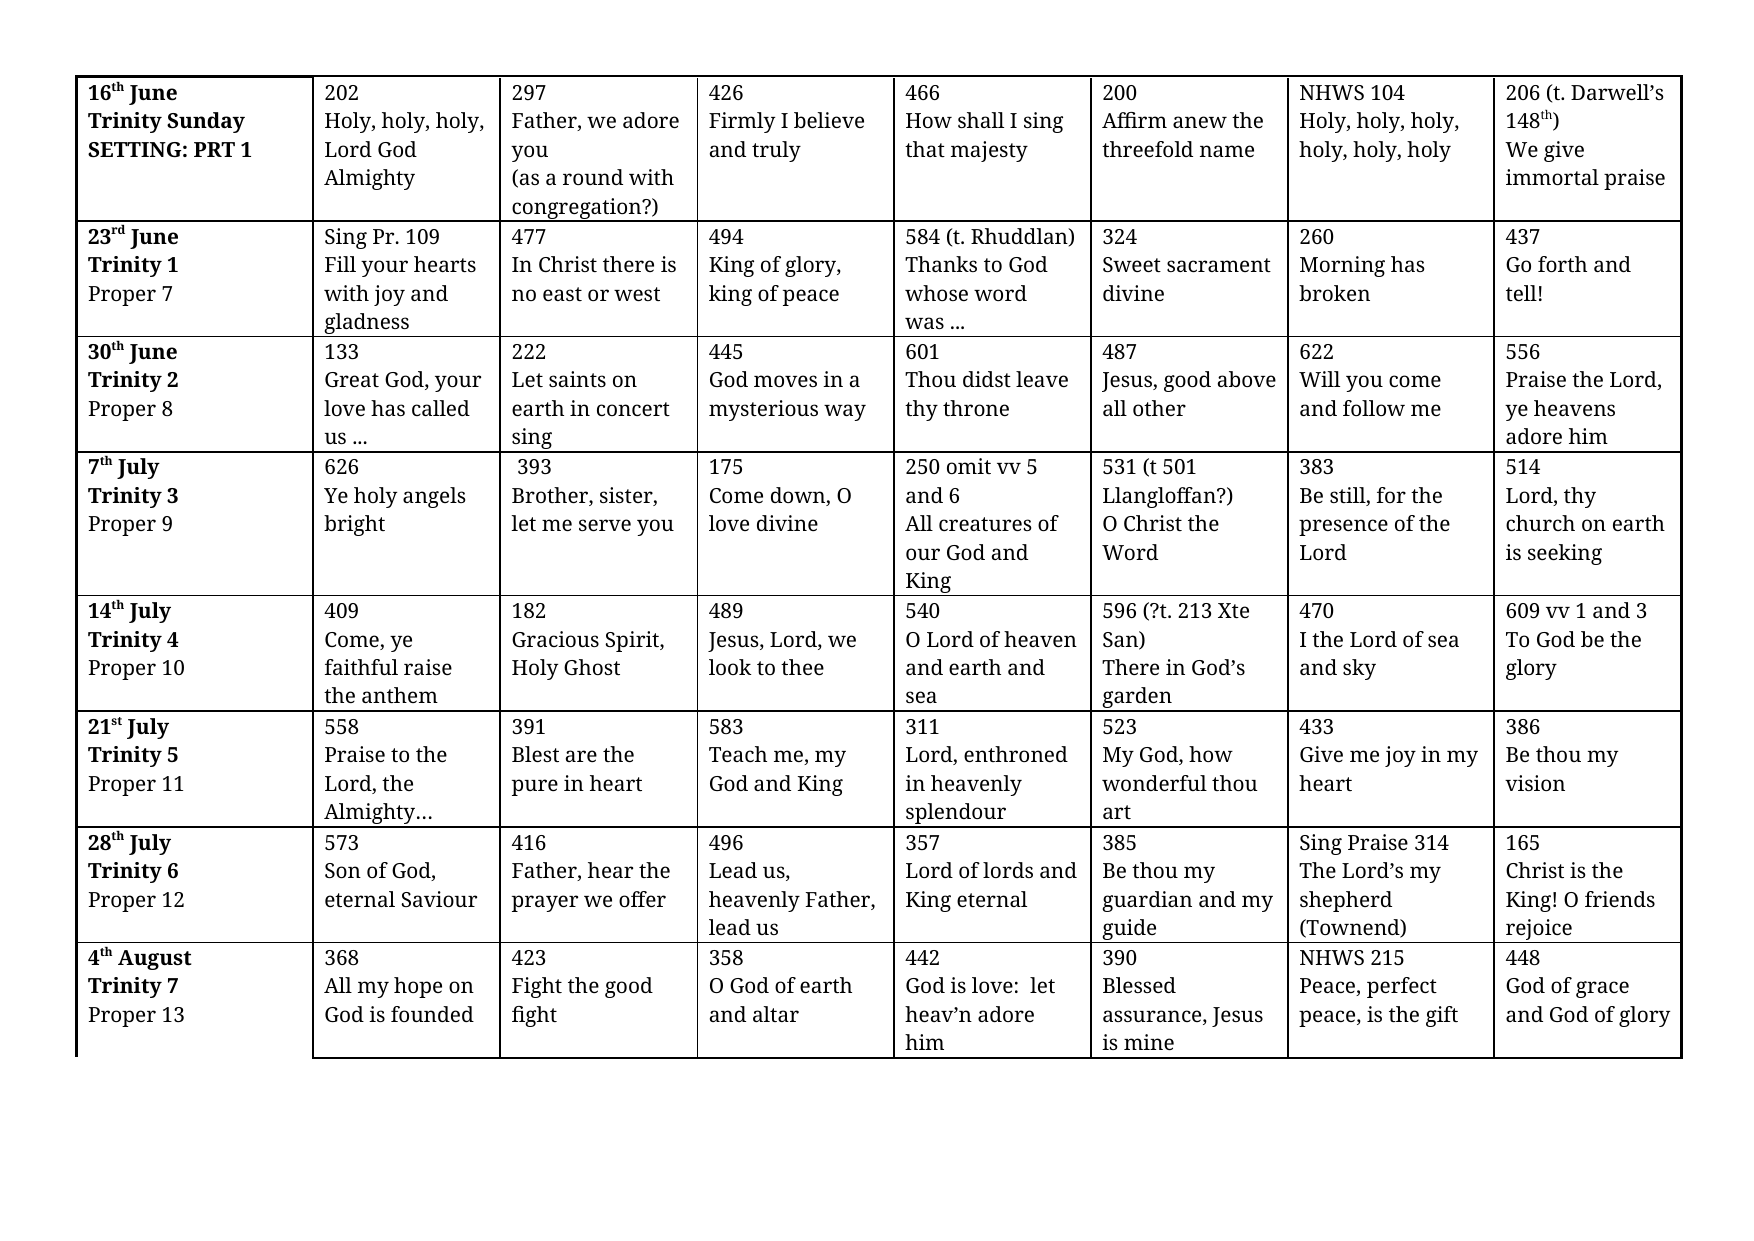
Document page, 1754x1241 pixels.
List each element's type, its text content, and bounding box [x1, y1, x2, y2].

table_cell 445 God moves in a mysterious way [698, 337, 893, 451]
table_cell 385 Be thou my guardian and my guide [1092, 828, 1287, 942]
table_cell 23rd June Trinity 1 Proper 7 [78, 222, 312, 336]
table_cell 391 Blest are the pure in heart [501, 712, 697, 826]
table_cell 358 O God of earth and altar [698, 943, 893, 1057]
table_cell 523 My God, how wonderful thou art [1092, 712, 1287, 826]
table_cell 609 vv 1 and 3 To God be the glory [1495, 596, 1680, 710]
table_cell 133 Great God, your love has called us ... [314, 337, 499, 451]
table_cell 601 Thou didst leave thy throne [895, 337, 1090, 451]
table_cell 426 Firmly I believe and truly [697, 77, 894, 220]
table_cell 202 Holy, holy, holy, Lord God Almighty [314, 77, 500, 220]
table_cell 14th July Trinity 4 Proper 10 [78, 596, 312, 710]
table_cell NHWS 104 Holy, holy, holy, holy, holy, holy [1288, 77, 1494, 220]
table_cell 200 Affirm anew the threefold name [1091, 77, 1288, 220]
table_cell 386 Be thou my vision [1495, 712, 1680, 826]
table_cell 390 Blessed assurance, Jesus is mine [1092, 943, 1287, 1057]
table_cell 28th July Trinity 6 Proper 12 [78, 828, 312, 942]
table_cell Sing Pr. 109 Fill your hearts with joy and gladness [314, 222, 499, 336]
table_cell 437 Go forth and tell! [1495, 222, 1680, 336]
table_cell 583 Teach me, my God and King [698, 712, 893, 826]
table_cell 494 King of glory, king of peace [698, 222, 893, 336]
table_cell NHWS 215 Peace, perfect peace, is the gift [1289, 943, 1493, 1057]
table_cell 558 Praise to the Lord, the Almighty… [314, 712, 499, 826]
table_cell 423 Fight the good fight [501, 943, 697, 1057]
table_cell 584 (t. Rhuddlan) Thanks to God whose word was ... [895, 222, 1090, 336]
table_cell 556 Praise the Lord, ye heavens adore him [1495, 337, 1680, 451]
table_cell 489 Jesus, Lord, we look to thee [698, 596, 893, 710]
table_cell 21st July Trinity 5 Proper 11 [78, 712, 312, 826]
table_cell 324 Sweet sacrament divine [1092, 222, 1287, 336]
table_cell 622 Will you come and follow me [1289, 337, 1493, 451]
table_cell 540 O Lord of heaven and earth and sea [895, 596, 1090, 710]
table_cell 16th June Trinity Sunday SETTING: PRT 1 [78, 78, 312, 220]
table_cell 30th June Trinity 2 Proper 8 [78, 337, 312, 451]
table_cell 477 In Christ there is no east or west [501, 222, 697, 336]
table_cell 206 (t. Darwell’s 148th) We give immortal praise [1494, 77, 1680, 220]
table_cell 448 God of grace and God of glory [1495, 943, 1680, 1057]
table_cell 4th August Trinity 7 Proper 13 [78, 943, 312, 1057]
table_cell 531 (t 501 Llangloffan?) O Christ the Word [1092, 453, 1287, 595]
table_cell 393 Brother, sister, let me serve you [501, 453, 697, 595]
table_cell 514 Lord, thy church on earth is seeking [1495, 453, 1680, 595]
table_cell 470 I the Lord of sea and sky [1289, 596, 1493, 710]
table_cell 496 Lead us, heavenly Father, lead us [698, 828, 893, 942]
table_cell 368 All my hope on God is founded [314, 943, 499, 1057]
table_cell 596 (?t. 213 Xte San) There in God’s garden [1092, 596, 1287, 710]
table_cell 297 Father, we adore you (as a round with congregation?) [500, 77, 697, 220]
table_cell 165 Christ is the King! O friends rejoice [1495, 828, 1680, 942]
table_cell 250 omit vv 5 and 6 All creatures of our God and King [895, 453, 1090, 595]
table_cell 573 Son of God, eternal Saviour [314, 828, 499, 942]
table_cell 311 Lord, enthroned in heavenly splendour [895, 712, 1090, 826]
table_cell 442 God is love: let heav’n adore him [895, 943, 1090, 1057]
table_cell 487 Jesus, good above all other [1092, 337, 1287, 451]
table_cell 182 Gracious Spirit, Holy Ghost [501, 596, 697, 710]
table_cell 357 Lord of lords and King eternal [895, 828, 1090, 942]
table_cell Sing Praise 314 The Lord’s my shepherd (Townend) [1289, 828, 1493, 942]
table_cell 409 Come, ye faithful raise the anthem [314, 596, 499, 710]
table_cell 222 Let saints on earth in concert sing [501, 337, 697, 451]
table_cell 626 Ye holy angels bright [314, 453, 499, 595]
table_cell 466 How shall I sing that majesty [894, 77, 1091, 220]
table_cell 175 Come down, O love divine [698, 453, 893, 595]
table_cell 7th July Trinity 3 Proper 9 [78, 453, 312, 595]
table_cell 416 Father, hear the prayer we offer [501, 828, 697, 942]
table_cell 433 Give me joy in my heart [1289, 712, 1493, 826]
table_cell 260 Morning has broken [1289, 222, 1493, 336]
table_cell 383 Be still, for the presence of the Lord [1289, 453, 1493, 595]
